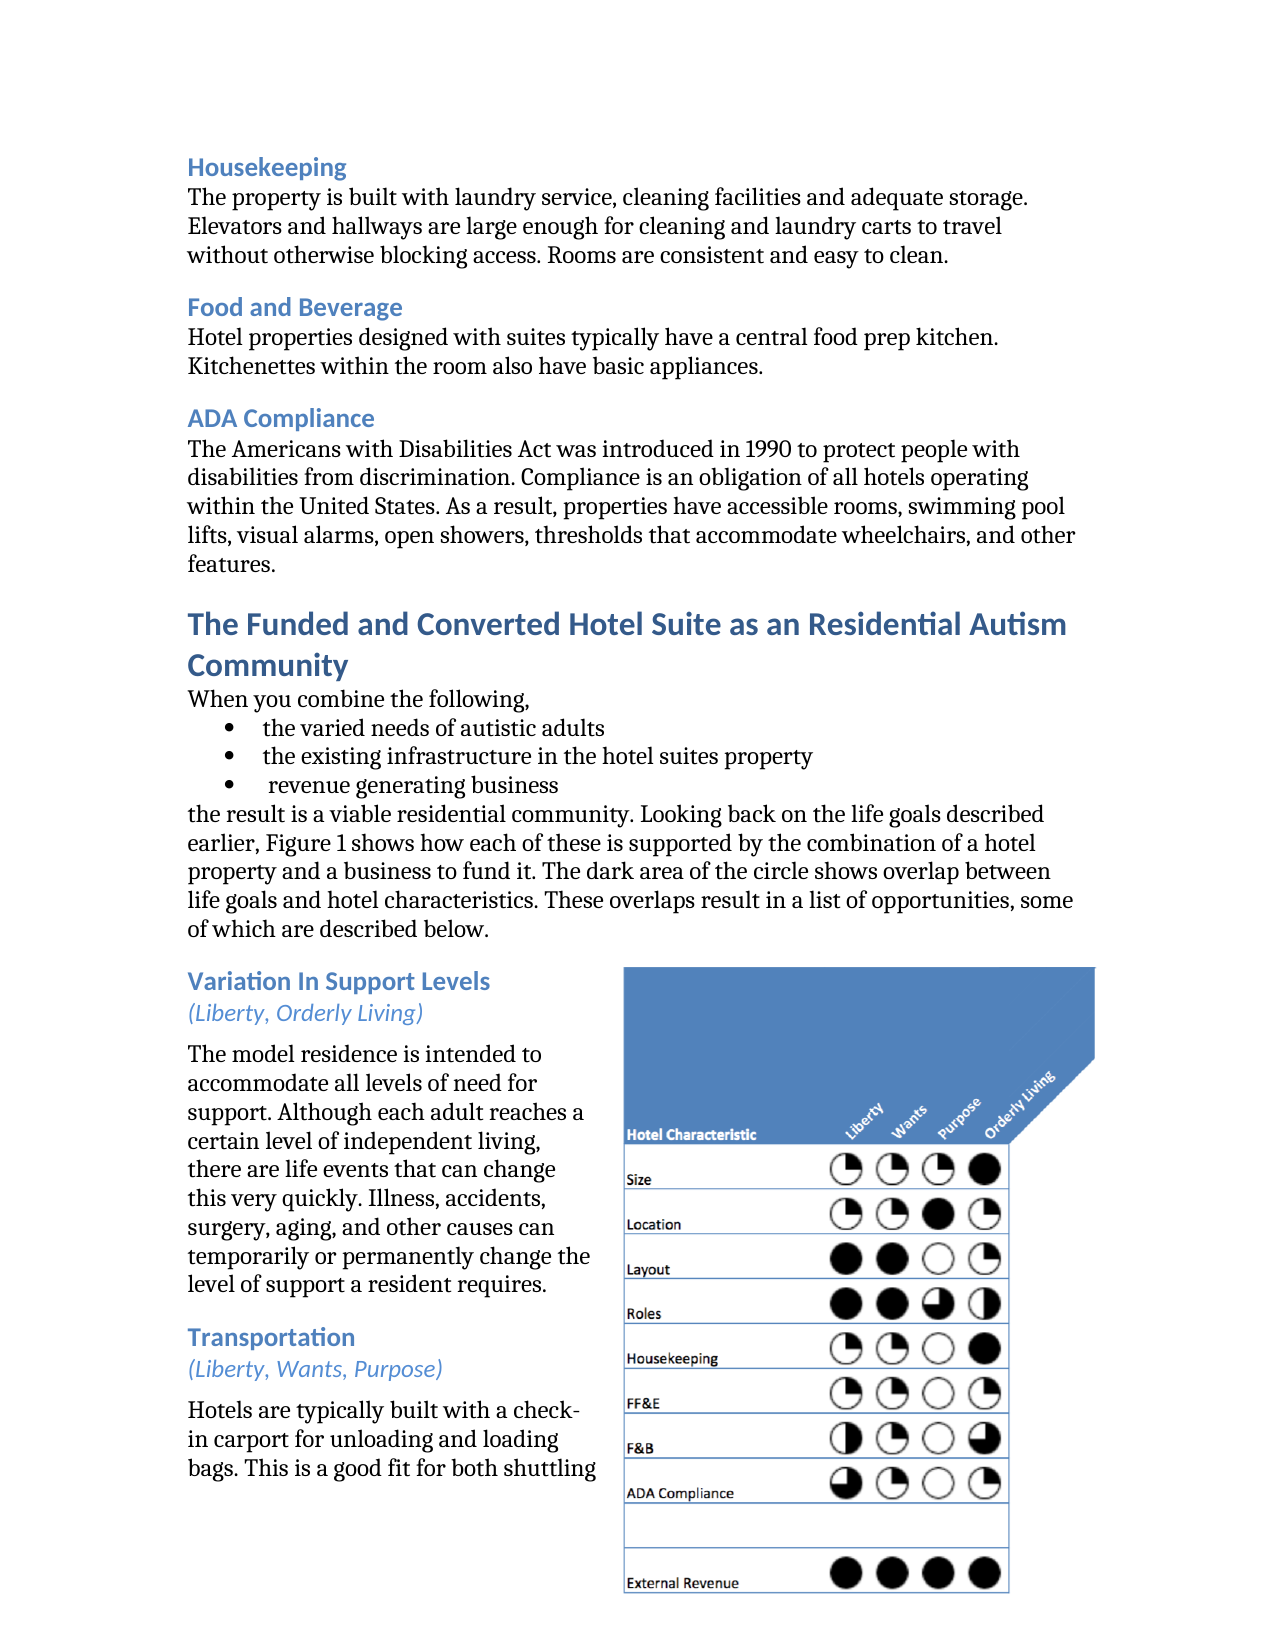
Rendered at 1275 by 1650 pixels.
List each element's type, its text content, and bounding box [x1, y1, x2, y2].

text (Liberty, Orderly Living) [187, 997, 618, 1028]
list revenue generating business [225, 771, 1087, 800]
text When you combine the following, [187, 685, 1087, 713]
picture [618, 962, 1101, 1600]
subtitle Food and Beverage [187, 290, 1087, 323]
text The property is built with laundry service, cleaning facilities and adequate storage. Elevators and hallways are large enough for cleaning and laundry carts to travel without otherwise blocking access. Rooms are consistent and easy to clean. [187, 183, 1087, 269]
subtitle The Funded and Converted Hotel Suite as an Residential Autism Community [187, 603, 1087, 685]
subtitle Housekeeping [187, 150, 1087, 183]
text The Americans with Disabilities Act was introduced in 1990 to protect people with disabilities from discrimination. Compliance is an obligation of all hotels operating within the United States. As a result, properties have accessible rooms, swimming pool lifts, visual alarms, open showers, thresholds that accommodate wheelchairs, and other features. [187, 434, 1087, 578]
text the result is a viable residential community. Looking back on the life goals described earlier, Figure 1 shows how each of these is supported by the combination of a hotel property and a business to fund it. The dark area of the circle shows overlap between life goals and hotel characteristics. These overlaps result in a list of opportunities, some of which are described below. [187, 800, 1087, 943]
text The model residence is intended to accommodate all levels of need for support. Although each adult reaches a certain level of independent living, there are life events that can change this very quickly. Illness, accidents, surgery, aging, and other causes can temporarily or permanently change the level of support a resident requires. [187, 1040, 618, 1299]
text Hotel properties designed with suites typically have a central food prep kitchen. Kitchenettes within the room also have basic appliances. [187, 323, 1087, 381]
list the varied needs of autistic adults [225, 713, 1087, 742]
text (Liberty, Wants, Purpose) [187, 1353, 618, 1383]
subtitle ADA Compliance [187, 401, 1087, 434]
list the existing infrastructure in the hotel suites property [225, 742, 1087, 771]
subtitle Transportation [187, 1320, 618, 1353]
subtitle Variation In Support Levels [187, 964, 618, 997]
